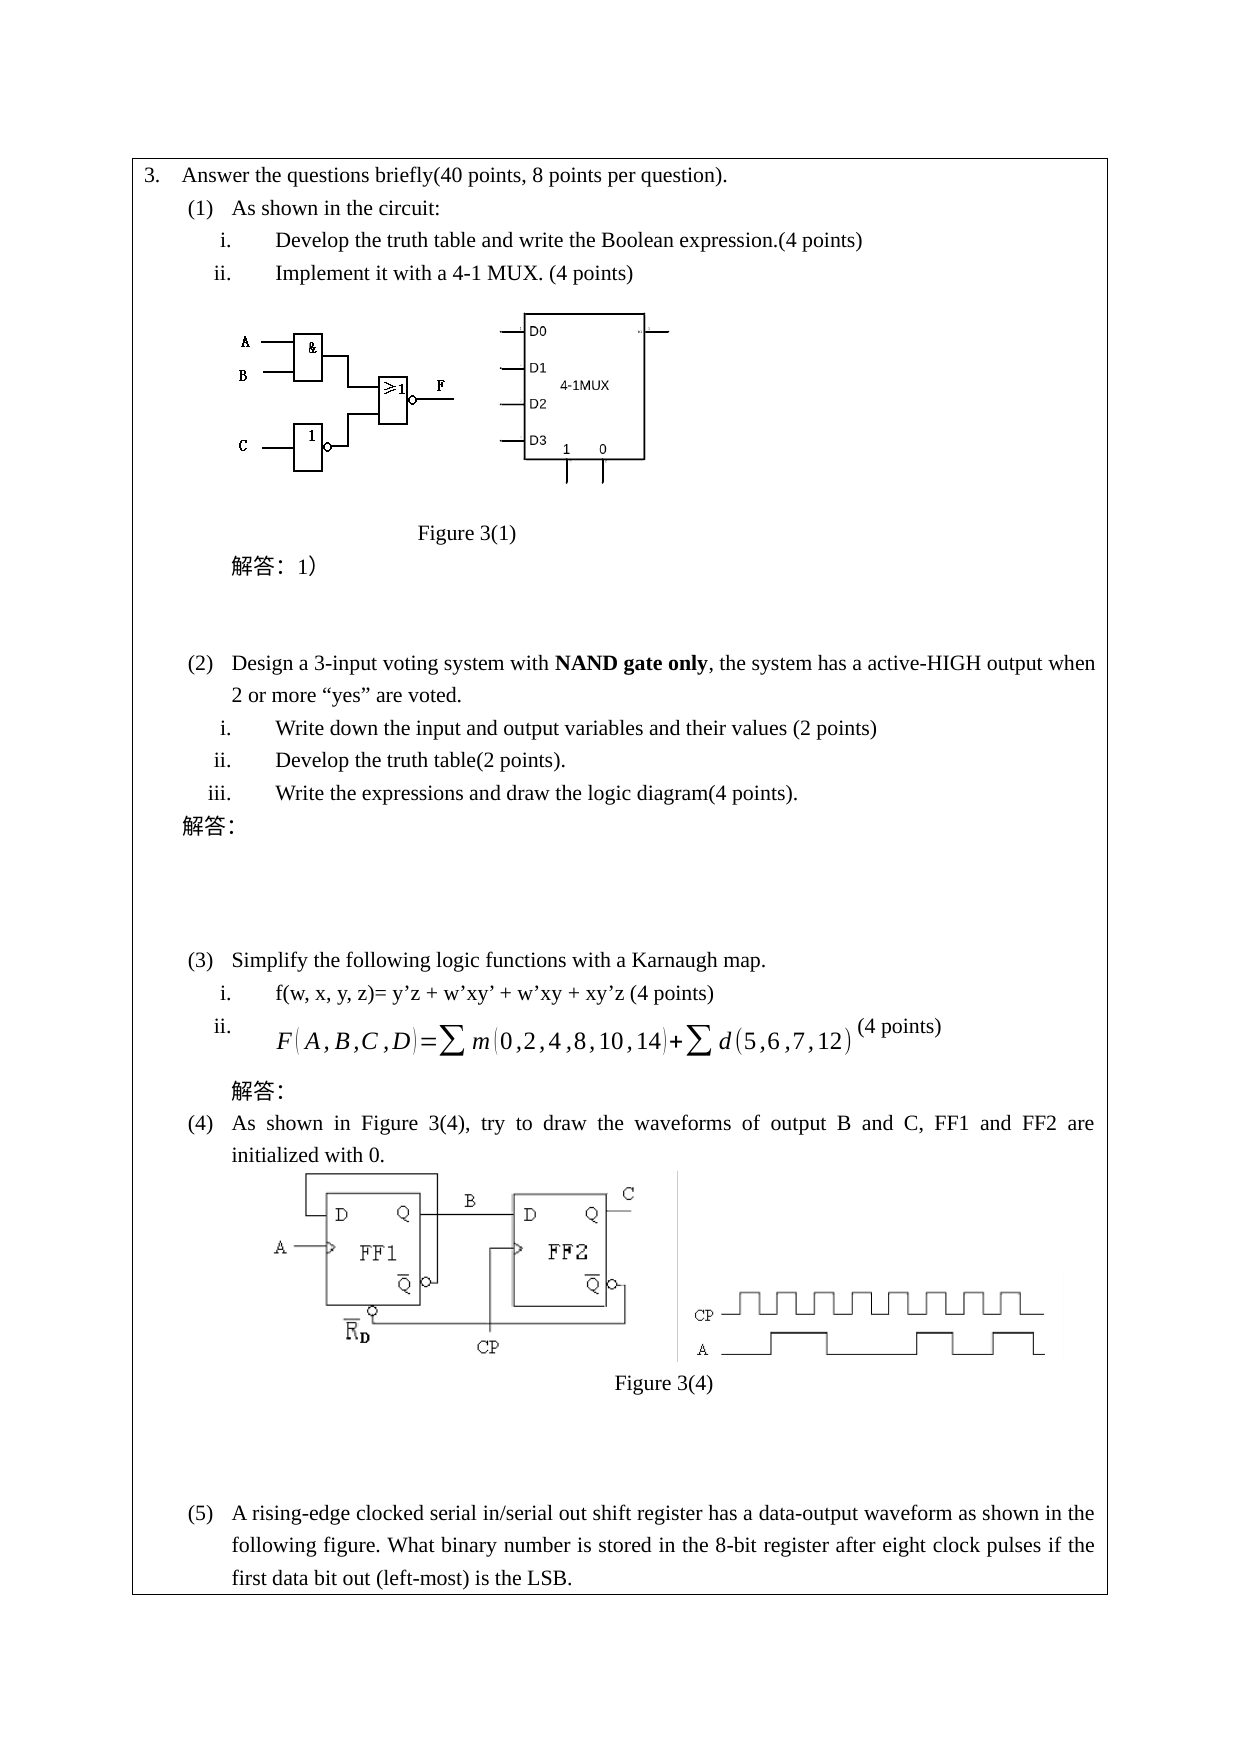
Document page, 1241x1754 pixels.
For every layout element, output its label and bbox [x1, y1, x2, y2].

picture [231, 319, 465, 486]
table_header [133, 159, 1107, 1594]
picture [231, 1171, 1064, 1362]
